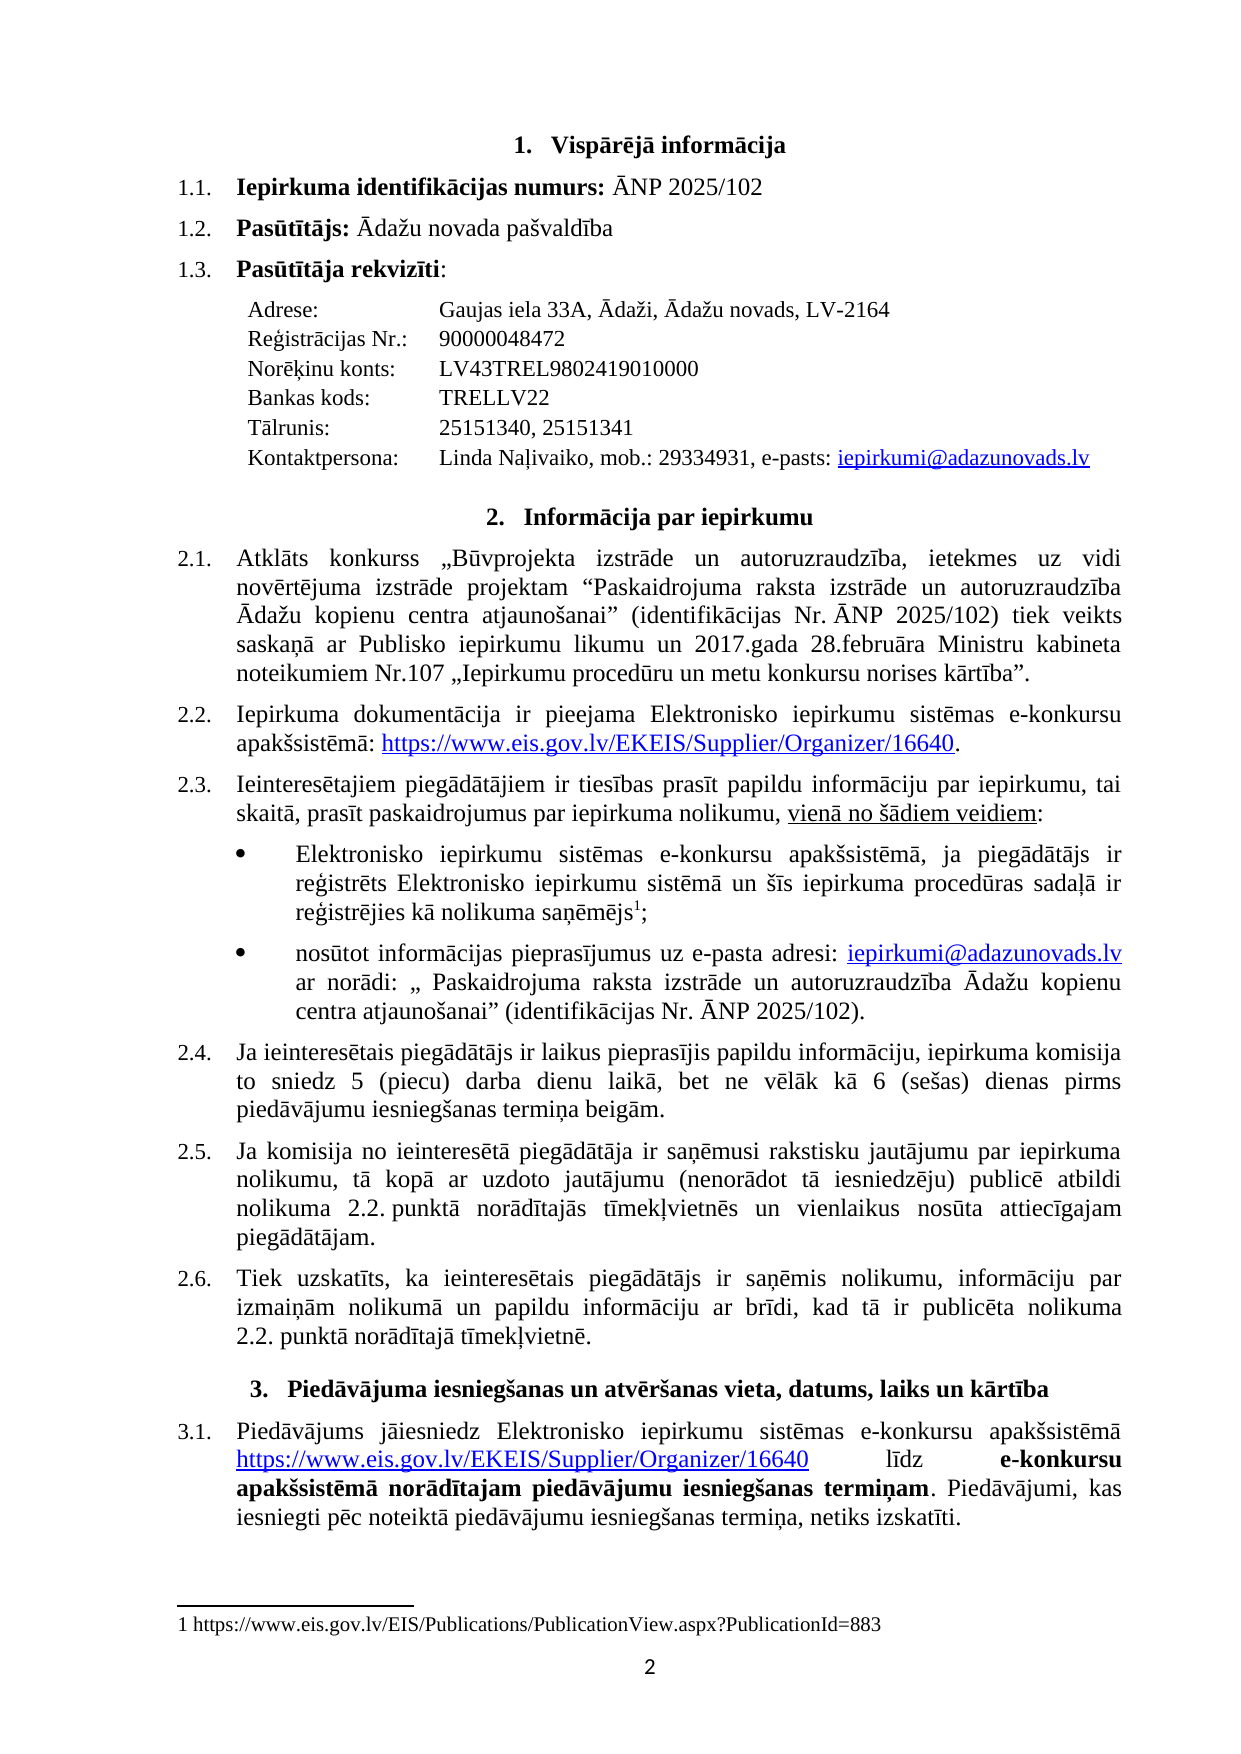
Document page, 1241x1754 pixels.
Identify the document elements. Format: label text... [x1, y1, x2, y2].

list Ieinteresētajiem piegādātājiem ir tiesības prasīt papildu informāciju par iepirkumu, tai skaitā, prasīt paskaidrojumus par iepirkuma nolikumu, vienā no šādiem veidiem: [177, 769, 1122, 827]
list Ja komisija no ieinteresētā piegādātāja ir saņēmusi rakstisku jautājumu par iepirkuma nolikumu, tā kopā ar uzdoto jautājumu (nenorādot tā iesniedzēju) publicē atbildi nolikuma 2.2. punktā norādītajās tīmekļvietnēs un vienlaikus nosūta attiecīgajam piegādātājam. [177, 1136, 1122, 1251]
table_cell LV43TREL9802419010000 [428, 355, 1092, 384]
table_cell Tālrunis: [236, 414, 428, 443]
list nosūtot informācijas pieprasījumus uz e-pasta adresi: iepirkumi@adazunovads.lv ar norādi: „ Paskaidrojuma raksta izstrāde un autoruzraudzība Ādažu kopienu centra atjaunošanai” (identifikācijas Nr. ĀNP 2025/102). [236, 938, 1122, 1024]
table_header Gaujas iela 33A, Ādaži, Ādažu novads, LV-2164 [428, 296, 1092, 325]
list Ja ieinteresētais piegādātājs ir laikus pieprasījis papildu informāciju, iepirkuma komisija to sniedz 5 (piecu) darba dienu laikā, bet ne vēlāk kā 6 (sešas) dienas pirms piedāvājumu iesniegšanas termiņa beigām. [177, 1037, 1122, 1123]
table_cell 25151340, 25151341 [428, 414, 1092, 443]
list Pasūtītājs: Ādažu novada pašvaldība [177, 213, 1122, 242]
list Vispārējā informācija [177, 131, 1122, 159]
list Pasūtītāja rekvizīti: [177, 254, 1122, 283]
table_cell TRELLV22 [428, 384, 1092, 414]
list Piedāvājuma iesniegšanas un atvēršanas vieta, datums, laiks un kārtība [177, 1374, 1122, 1403]
table_header Adrese: [236, 296, 428, 325]
table_cell 90000048472 [428, 325, 1092, 355]
list Iepirkuma identifikācijas numurs: ĀNP 2025/102 [177, 172, 1122, 201]
list Atklāts konkurss „Būvprojekta izstrāde un autoruzraudzība, ietekmes uz vidi novērtējuma izstrāde projektam “Paskaidrojuma raksta izstrāde un autoruzraudzība Ādažu kopienu centra atjaunošanai” (identifikācijas Nr. ĀNP 2025/102) tiek veikts saskaņā ar Publisko iepirkumu likumu un 2017.gada 28.februāra Ministru kabineta noteikumiem Nr.107 „Iepirkumu procedūru un metu konkursu norises kārtība”. [177, 543, 1122, 687]
table_cell Reģistrācijas Nr.: [236, 325, 428, 355]
list Iepirkuma dokumentācija ir pieejama Elektronisko iepirkumu sistēmas e-konkursu apakšsistēmā: https://www.eis.gov.lv/EKEIS/Supplier/Organizer/16640. [177, 699, 1122, 757]
table_cell Linda Naļivaiko, mob.: 29334931, e-pasts: iepirkumi@adazunovads.lv [428, 444, 1092, 473]
table_cell Kontaktpersona: [236, 444, 428, 473]
table_cell Norēķinu konts: [236, 355, 428, 384]
list Informācija par iepirkumu [177, 502, 1122, 531]
list Elektronisko iepirkumu sistēmas e-konkursu apakšsistēmā, ja piegādātājs ir reģistrēts Elektronisko iepirkumu sistēmā un šīs iepirkuma procedūras sadaļā ir reģistrējies kā nolikuma saņēmējs; [236, 839, 1122, 926]
list Tiek uzskatīts, ka ieinteresētais piegādātājs ir saņēmis nolikumu, informāciju par izmaiņām nolikumā un papildu informāciju ar brīdi, kad tā ir publicēta nolikuma 2.2. punktā norādītajā tīmekļvietnē. [177, 1263, 1122, 1349]
table_cell Bankas kods: [236, 384, 428, 414]
list Piedāvājums jāiesniedz Elektronisko iepirkumu sistēmas e-konkursu apakšsistēmā https://www.eis.gov.lv/EKEIS/Supplier/Organizer/16640 līdz e-konkursu apakšsistēmā norādītajam piedāvājumu iesniegšanas termiņam. Piedāvājumi, kas iesniegti pēc noteiktā piedāvājumu iesniegšanas termiņa, netiks izskatīti. [177, 1416, 1122, 1531]
